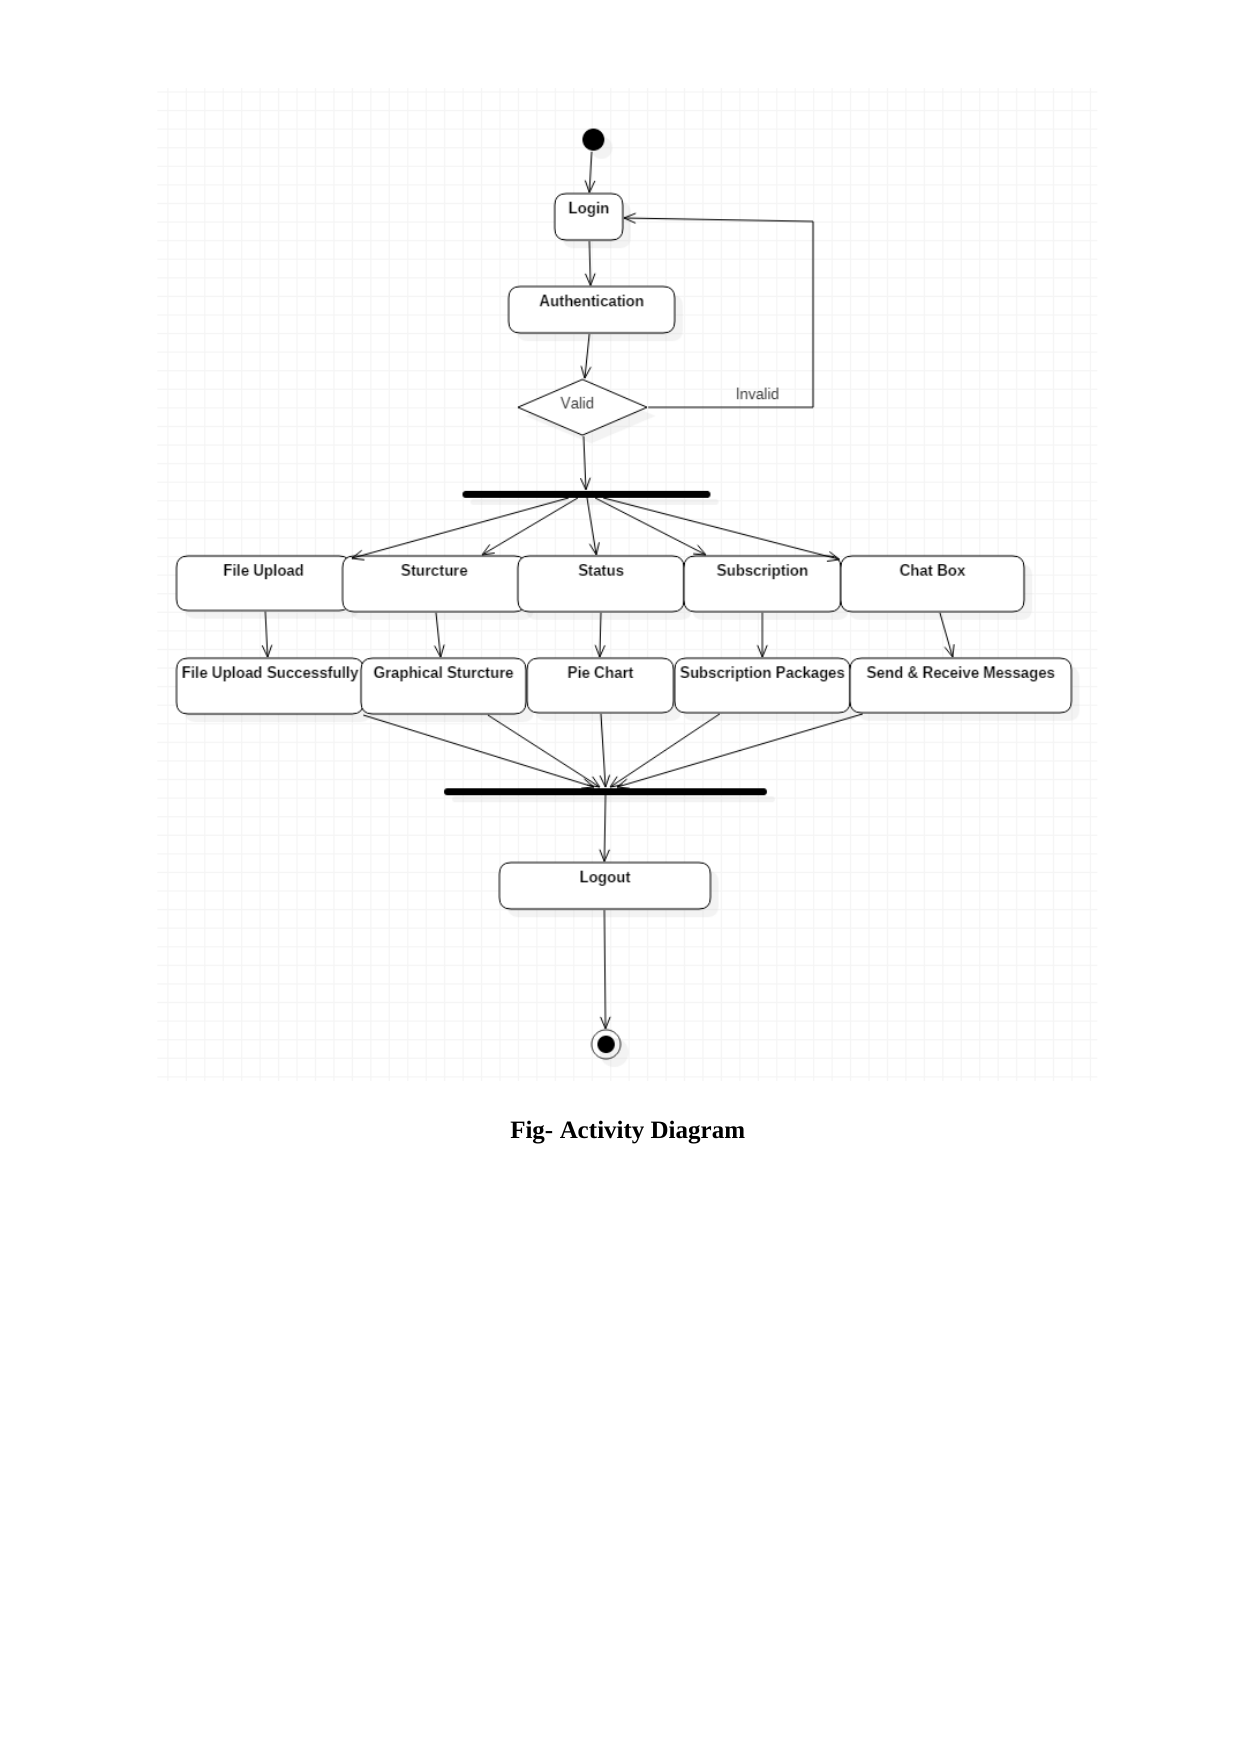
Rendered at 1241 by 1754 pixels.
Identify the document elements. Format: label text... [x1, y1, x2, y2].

text Fig- Activity Diagram [89, 1116, 1166, 1144]
picture [157, 88, 1098, 1081]
